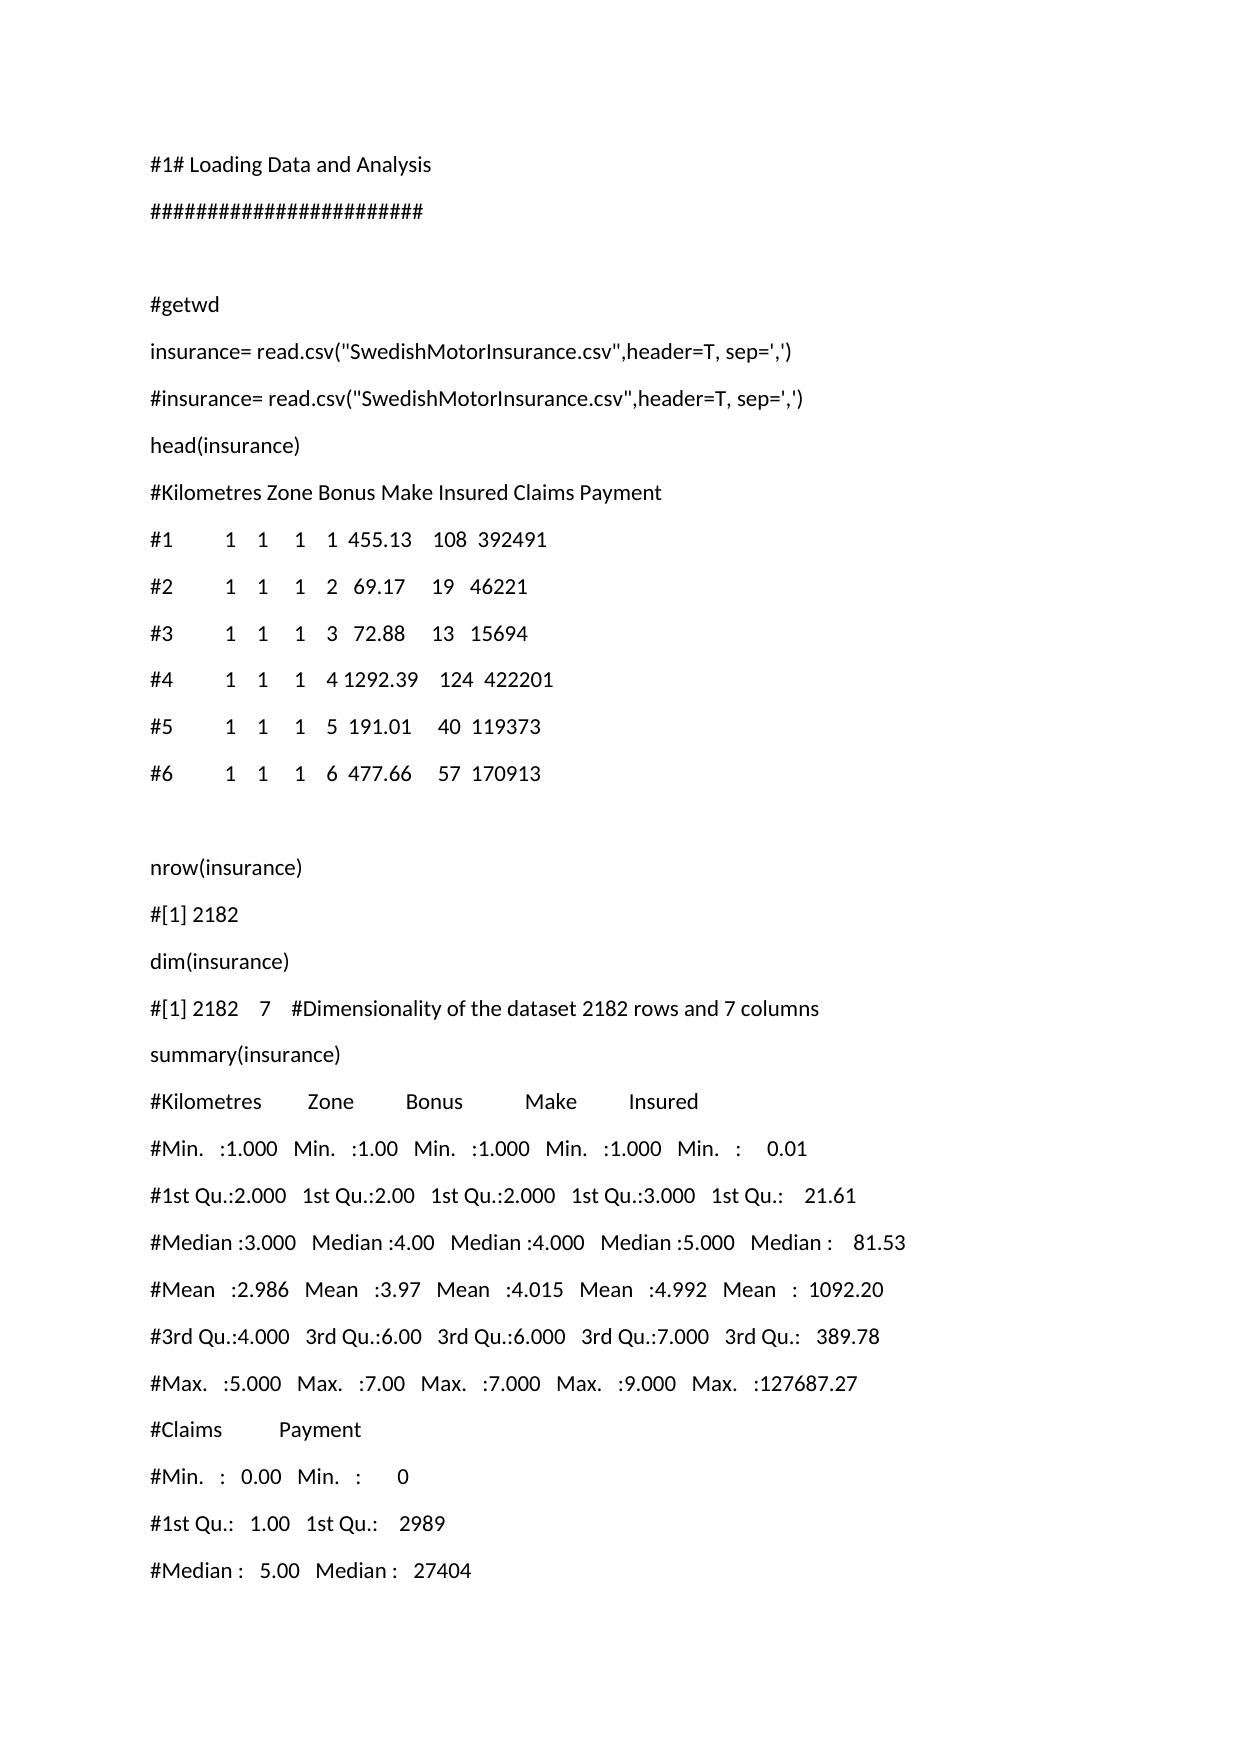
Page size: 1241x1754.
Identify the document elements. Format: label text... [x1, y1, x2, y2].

text ######################## [150, 197, 1090, 225]
text #[1] 2182 [150, 900, 1090, 928]
text #Min. : 0.00 Min. : 0 [150, 1462, 1090, 1491]
text #4 1 1 1 4 1292.39 124 422201 [150, 666, 1090, 694]
text #1st Qu.: 1.00 1st Qu.: 2989 [150, 1509, 1090, 1537]
text #insurance= read.csv("SwedishMotorInsurance.csv",header=T, sep=',') [150, 384, 1090, 412]
text dim(insurance) [150, 947, 1090, 975]
text #Claims Payment [150, 1416, 1090, 1444]
text #1st Qu.:2.000 1st Qu.:2.00 1st Qu.:2.000 1st Qu.:3.000 1st Qu.: 21.61 [150, 1181, 1090, 1209]
text #Kilometres Zone Bonus Make Insured Claims Payment [150, 478, 1090, 506]
text #1# Loading Data and Analysis [150, 150, 1090, 178]
text #Median : 5.00 Median : 27404 [150, 1556, 1090, 1584]
text summary(insurance) [150, 1041, 1090, 1069]
text insurance= read.csv("SwedishMotorInsurance.csv",header=T, sep=',') [150, 337, 1090, 366]
text #Median :3.000 Median :4.00 Median :4.000 Median :5.000 Median : 81.53 [150, 1228, 1090, 1256]
text #Kilometres Zone Bonus Make Insured [150, 1087, 1090, 1116]
text #[1] 2182 7 #Dimensionality of the dataset 2182 rows and 7 columns [150, 994, 1090, 1022]
text nrow(insurance) [150, 853, 1090, 881]
text head(insurance) [150, 431, 1090, 459]
text #2 1 1 1 2 69.17 19 46221 [150, 572, 1090, 600]
text #3 1 1 1 3 72.88 13 15694 [150, 619, 1090, 647]
text #Min. :1.000 Min. :1.00 Min. :1.000 Min. :1.000 Min. : 0.01 [150, 1134, 1090, 1162]
text #3rd Qu.:4.000 3rd Qu.:6.00 3rd Qu.:6.000 3rd Qu.:7.000 3rd Qu.: 389.78 [150, 1322, 1090, 1350]
text #6 1 1 1 6 477.66 57 170913 [150, 759, 1090, 787]
text #Mean :2.986 Mean :3.97 Mean :4.015 Mean :4.992 Mean : 1092.20 [150, 1275, 1090, 1303]
text #getwd [150, 291, 1090, 319]
text #1 1 1 1 1 455.13 108 392491 [150, 525, 1090, 553]
text #5 1 1 1 5 191.01 40 119373 [150, 712, 1090, 741]
text #Max. :5.000 Max. :7.00 Max. :7.000 Max. :9.000 Max. :127687.27 [150, 1369, 1090, 1397]
